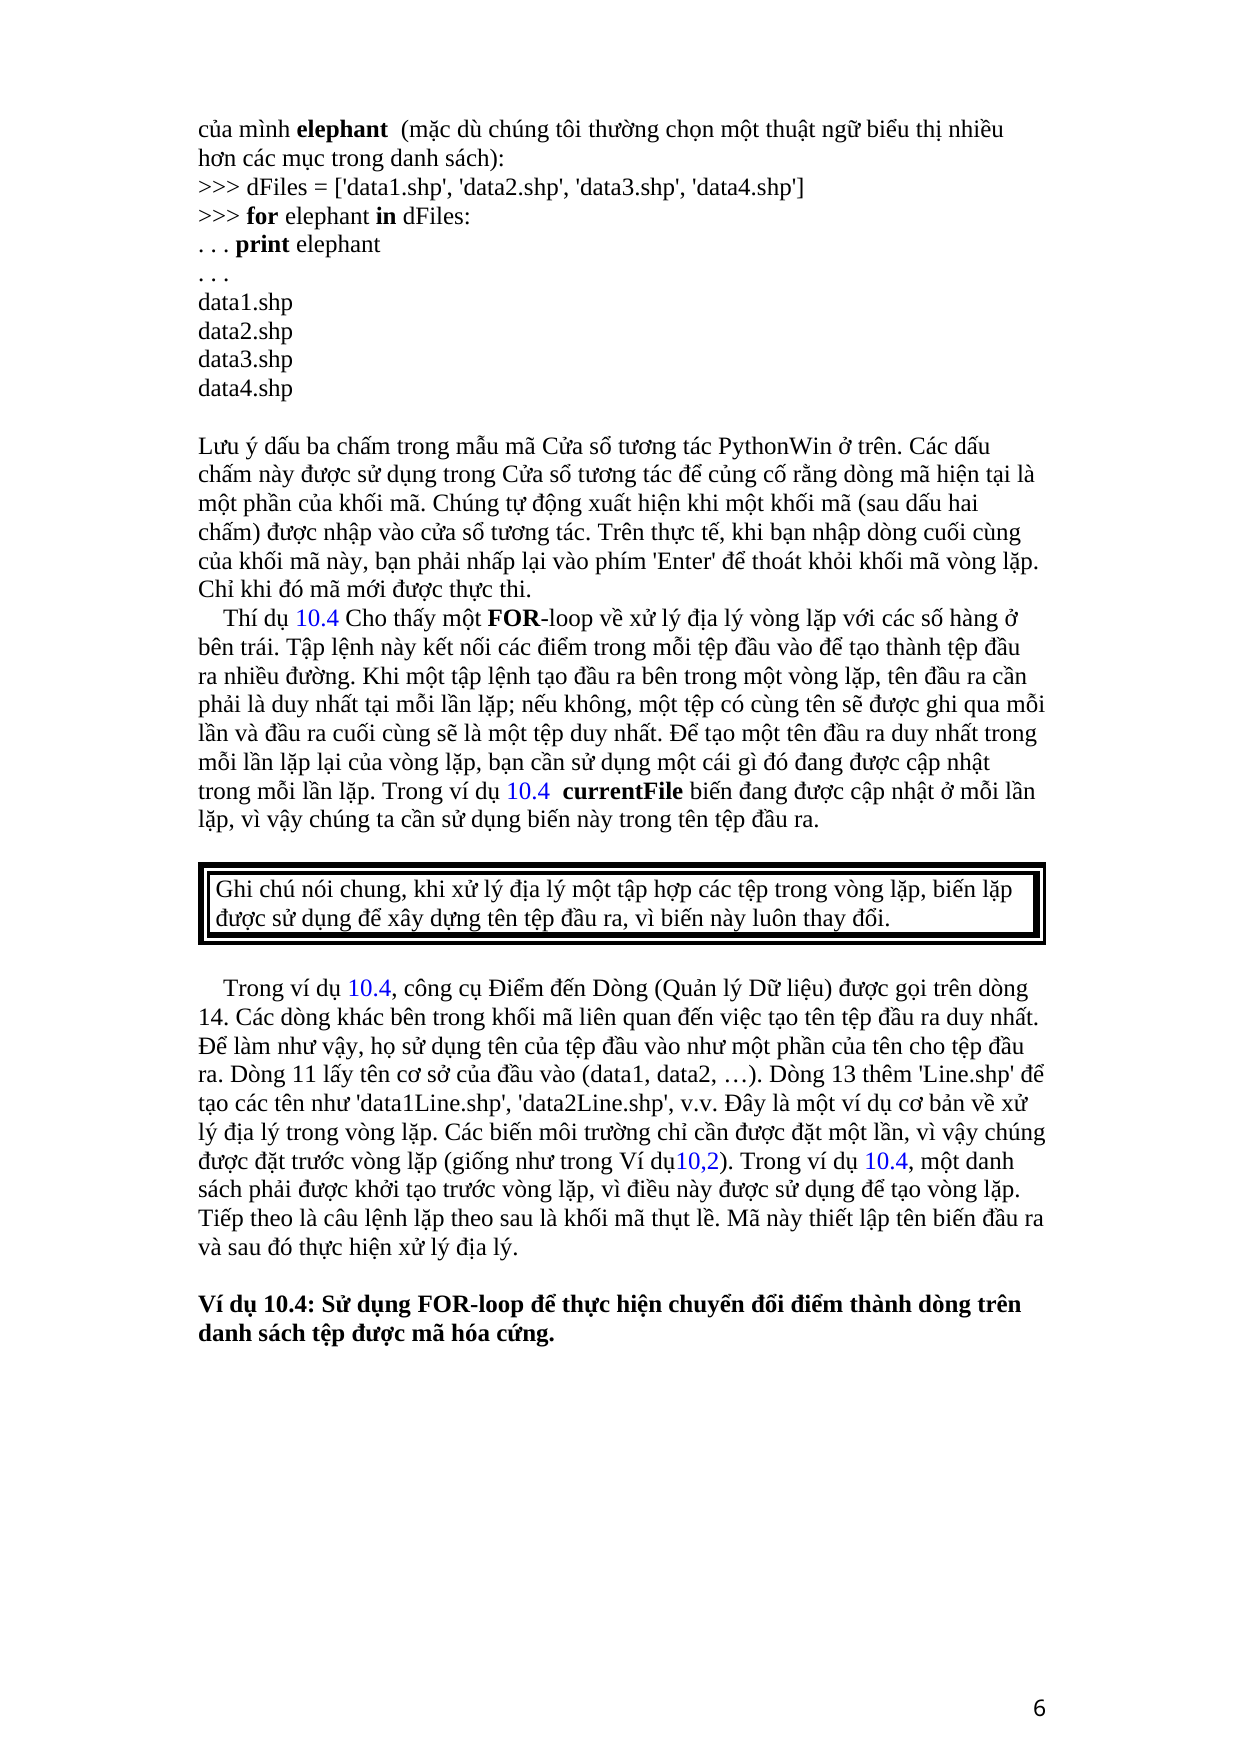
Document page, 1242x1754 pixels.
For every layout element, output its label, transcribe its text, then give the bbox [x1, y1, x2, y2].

text Lưu ý dấu ba chấm trong mẫu mã Cửa sổ tương tác PythonWin ở trên. Các dấu chấm này được sử dụng trong Cửa sổ tương tác để củng cố rằng dòng mã hiện tại là một phần của khối mã. Chúng tự động xuất hiện khi một khối mã (sau dấu hai chấm) được nhập vào cửa sổ tương tác. Trên thực tế, khi bạn nhập dòng cuối cùng của khối mã này, bạn phải nhấp lại vào phím 'Enter' để thoát khỏi khối mã vòng lặp. Chỉ khi đó mã mới được thực thi. Thí dụ 10.4 Cho thấy một FOR-loop về xử lý địa lý vòng lặp với các số hàng ở bên trái. Tập lệnh này kết nối các điểm trong mỗi tệp đầu vào để tạo thành tệp đầu ra nhiều đường. Khi một tập lệnh tạo đầu ra bên trong một vòng lặp, tên đầu ra cần phải là duy nhất tại mỗi lần lặp; nếu không, một tệp có cùng tên sẽ được ghi qua mỗi lần và đầu ra cuối cùng sẽ là một tệp duy nhất. Để tạo một tên đầu ra duy nhất trong mỗi lần lặp lại của vòng lặp, bạn cần sử dụng một cái gì đó đang được cập nhật trong mỗi lần lặp. Trong ví dụ 10.4 currentFile biến đang được cập nhật ở mỗi lần lặp, vì vậy chúng ta cần sử dụng biến này trong tên tệp đầu ra. [198, 431, 1046, 833]
table_header Ghi chú nói chung, khi xử lý địa lý một tập hợp các tệp trong vòng lặp, biến lặp được sử dụng để xây dựng tên tệp đầu ra, vì biến này luôn thay đổi. [204, 868, 1039, 932]
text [198, 114, 1046, 402]
text Trong ví dụ 10.4, công cụ Điểm đến Dòng (Quản lý Dữ liệu) được gọi trên dòng 14. Các dòng khác bên trong khối mã liên quan đến việc tạo tên tệp đầu ra duy nhất. Để làm như vậy, họ sử dụng tên của tệp đầu vào như một phần của tên cho tệp đầu ra. Dòng 11 lấy tên cơ sở của đầu vào (data1, data2, …). Dòng 13 thêm 'Line.shp' để tạo các tên như 'data1Line.shp', 'data2Line.shp', v.v. Đây là một ví dụ cơ bản về xử lý địa lý trong vòng lặp. Các biến môi trường chỉ cần được đặt một lần, vì vậy chúng được đặt trước vòng lặp (giống như trong Ví dụ10,2). Trong ví dụ 10.4, một danh sách phải được khởi tạo trước vòng lặp, vì điều này được sử dụng để tạo vòng lặp. Tiếp theo là câu lệnh lặp theo sau là khối mã thụt lề. Mã này thiết lập tên biến đầu ra và sau đó thực hiện xử lý địa lý. [198, 973, 1046, 1261]
text Ví dụ 10.4: Sử dụng FOR-loop để thực hiện chuyển đổi điểm thành dòng trên danh sách tệp được mã hóa cứng. [198, 1261, 1046, 1347]
